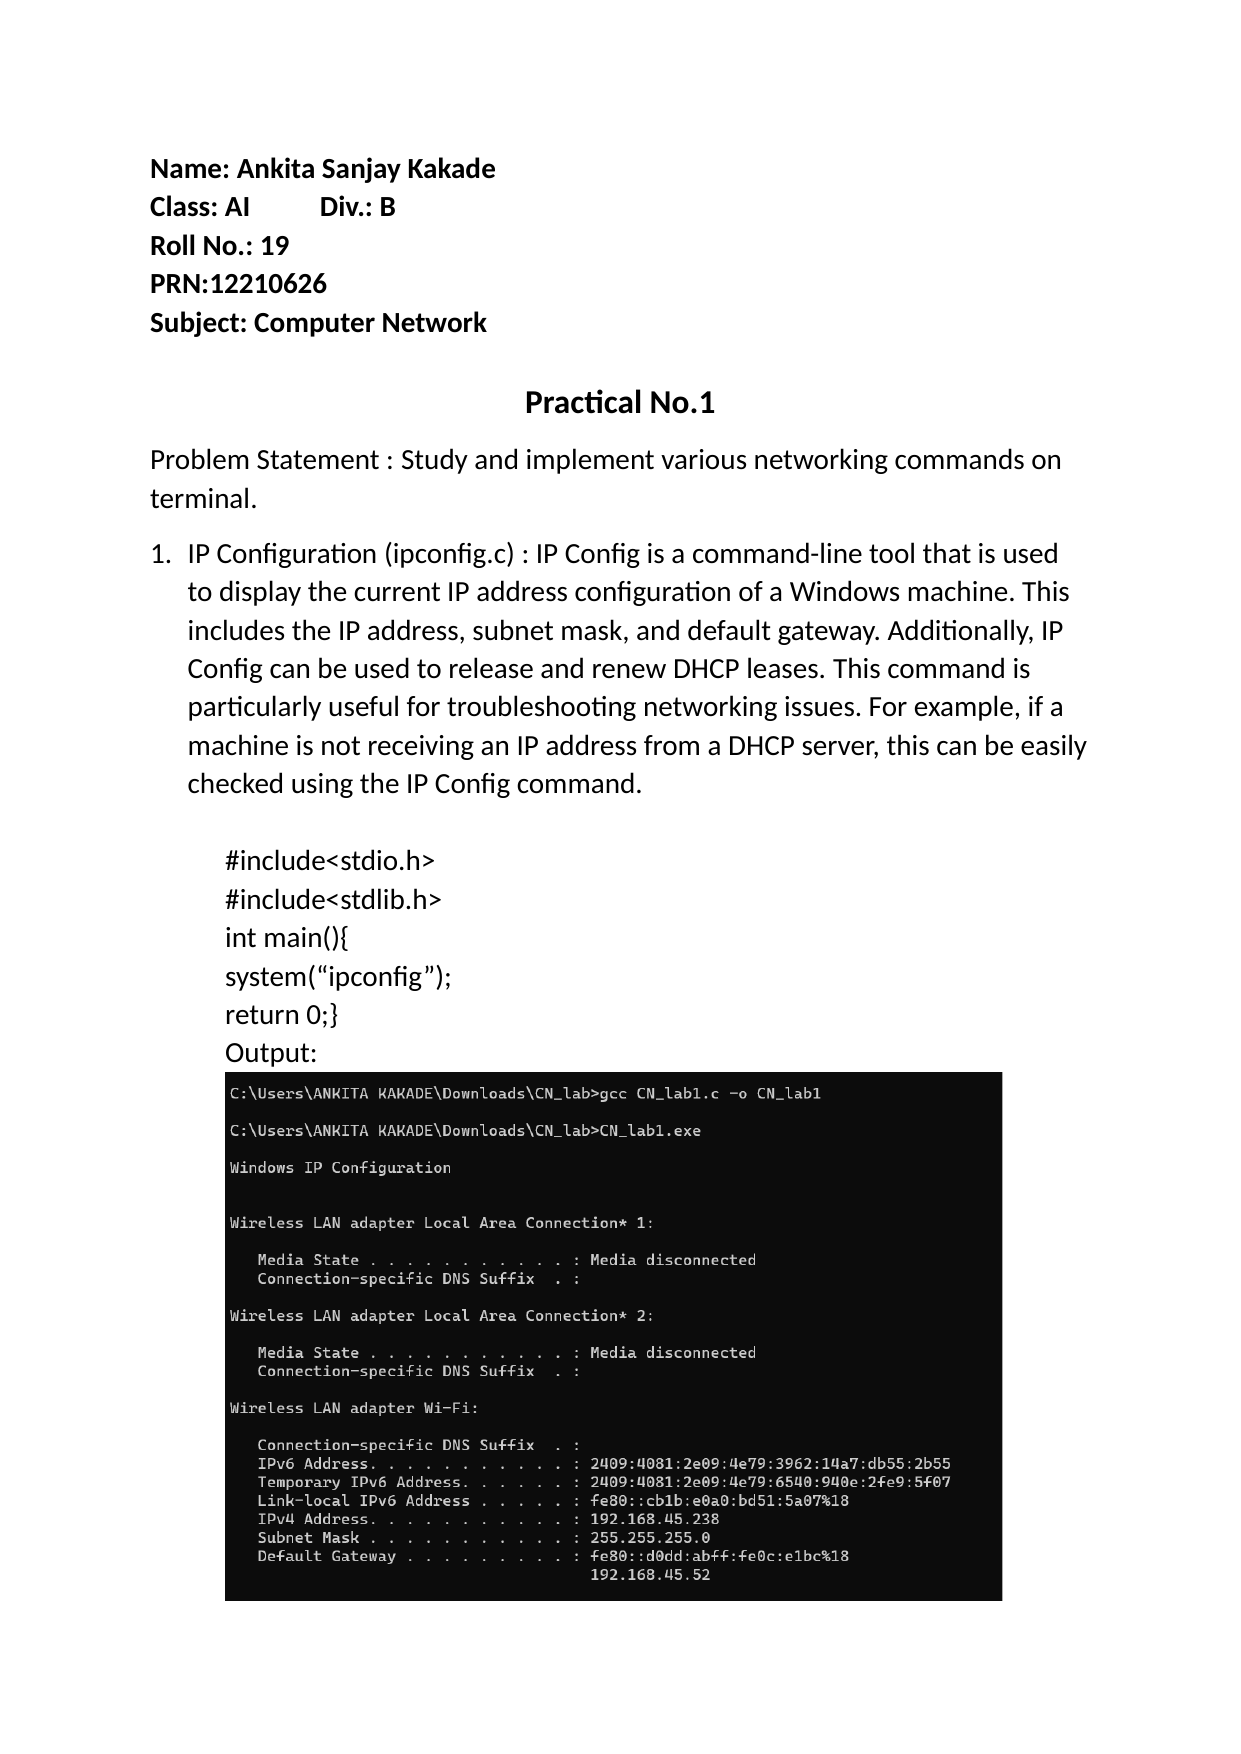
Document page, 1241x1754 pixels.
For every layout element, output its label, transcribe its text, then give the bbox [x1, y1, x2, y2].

list int main(){ [225, 919, 1090, 955]
list return 0;} [225, 996, 1090, 1032]
list system(“ipconfig”); [225, 958, 1090, 993]
text Name: Ankita Sanjay Kakade [150, 150, 1090, 186]
text Problem Statement : Study and implement various networking commands on terminal. [150, 441, 1090, 515]
list IP Configuration (ipconfig.c) : IP Config is a command-line tool that is used to display the current IP address configuration of a Windows machine. This includes the IP address, subnet mask, and default gateway. Additionally, IP Config can be used to release and renew DHCP leases. This command is particularly useful for troubleshooting networking issues. For example, if a machine is not receiving an IP address from a DHCP server, this can be easily checked using the IP Config command. [150, 535, 1090, 801]
text Subject: Computer Network [150, 304, 1090, 339]
list #include<stdlib.h> [225, 881, 1090, 916]
list Output: [225, 1034, 1090, 1070]
text PRN:12210626 [150, 265, 1090, 301]
picture [225, 1072, 1003, 1601]
text Practical No.1 [150, 381, 1090, 421]
text Roll No.: 19 [150, 227, 1090, 262]
text Class: AI Div.: B [150, 188, 1090, 224]
list #include<stdio.h> [225, 842, 1090, 878]
